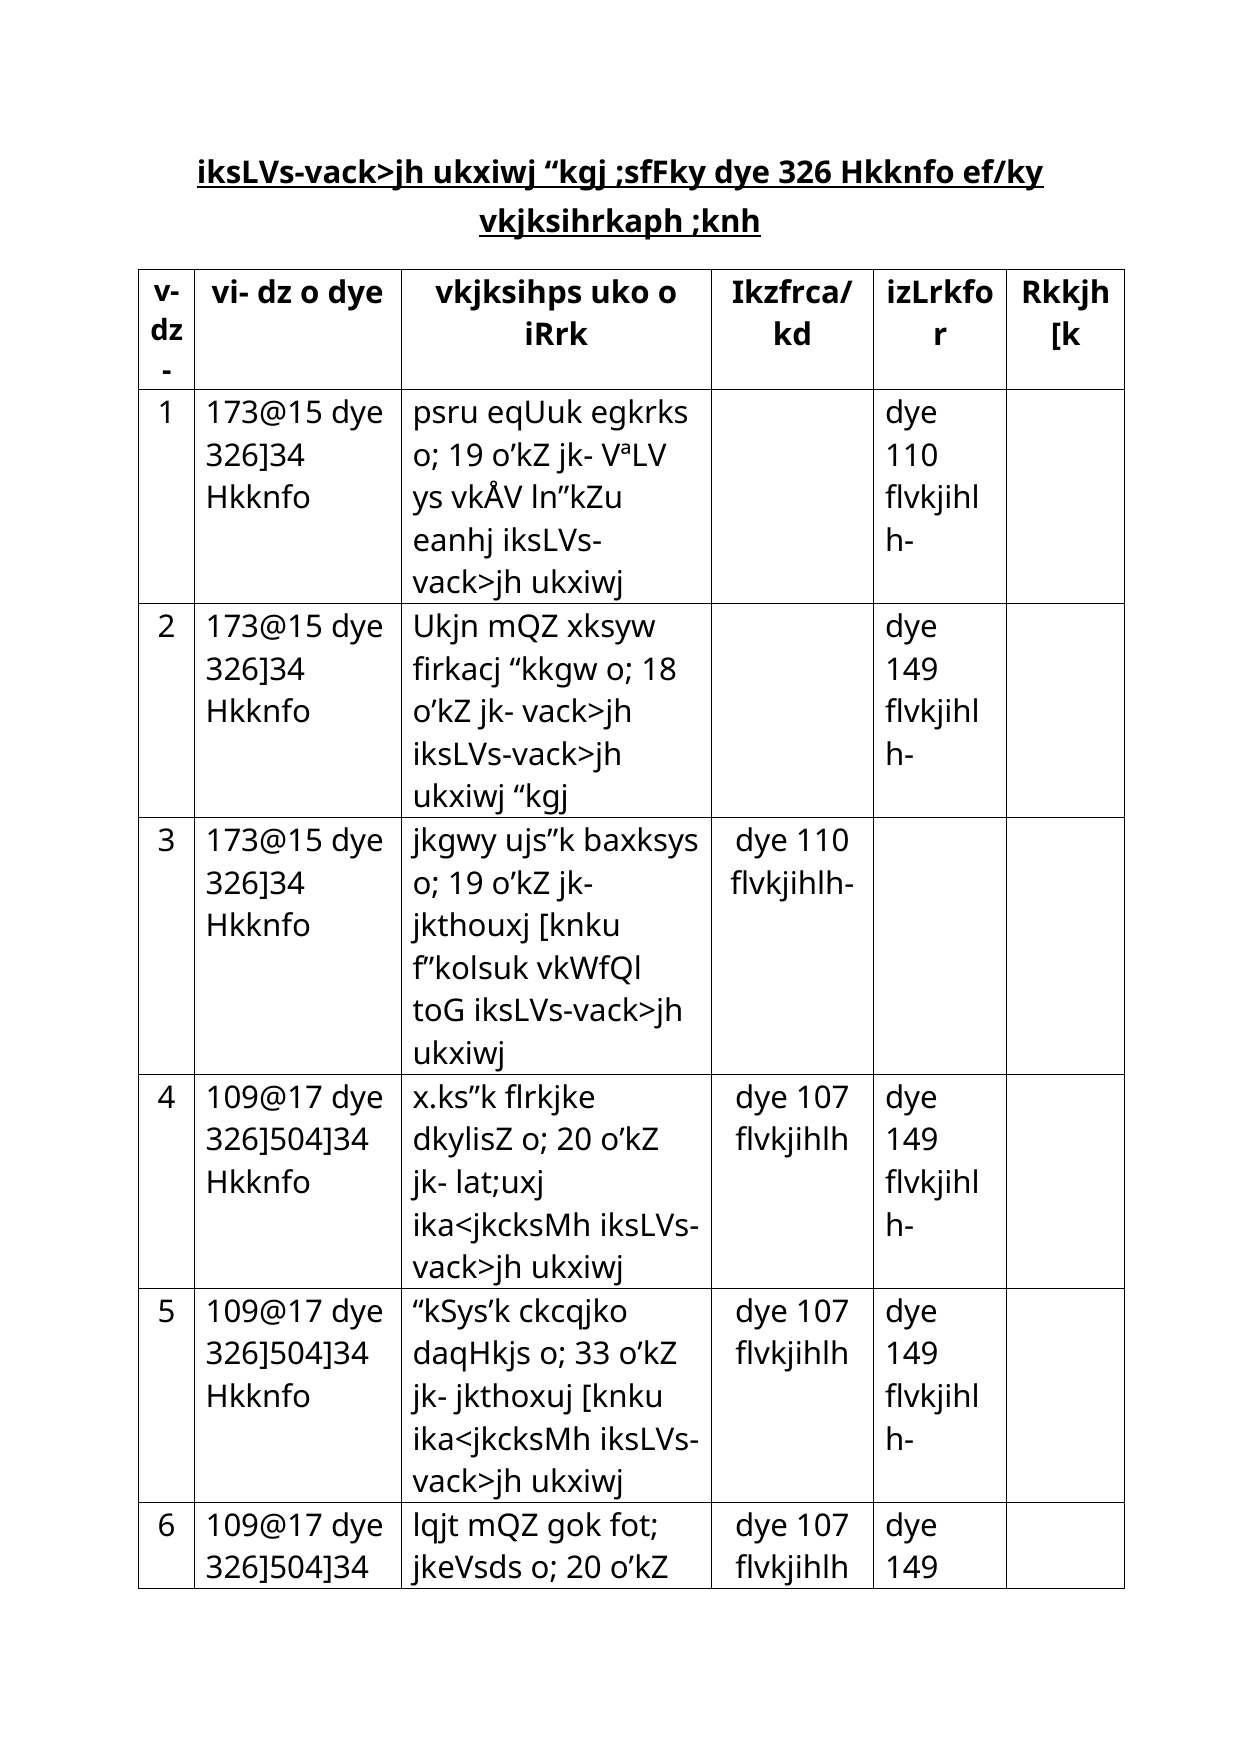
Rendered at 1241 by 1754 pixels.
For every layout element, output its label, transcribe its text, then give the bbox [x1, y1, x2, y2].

table_cell [1007, 1289, 1124, 1502]
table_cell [402, 1503, 711, 1588]
table_cell dye 110 flvkjihlh- [874, 390, 1006, 603]
table_cell [1007, 818, 1124, 1074]
table_cell dye 107 flvkjihlh [712, 1075, 873, 1288]
table_cell Ukjn mQZ xksyw firkacj “kkgw o; 18 o’kZ jk- vack>jh iksLVs-vack>jh ukxiwj “kgj [402, 604, 711, 817]
table_cell [1007, 604, 1124, 817]
table_header v-dz- [139, 270, 194, 389]
table_cell 2 [139, 604, 194, 817]
table_cell dye 149 flvkjihlh- [874, 604, 1006, 817]
table_cell dye 149 flvkjihlh- [874, 1503, 1006, 1588]
table_cell 3 [139, 818, 194, 1074]
table_cell dye 107 flvkjihlh [712, 1289, 873, 1502]
table_cell [712, 390, 873, 603]
table_cell [712, 604, 873, 817]
table_cell dye 107 flvkjihlh [712, 1503, 873, 1588]
table_header Ikzfrca/kd [712, 270, 873, 389]
table_cell 109@17 dye 326]504]34 Hkknfo [195, 1075, 401, 1288]
table_header Rkkjh[k [1007, 270, 1124, 389]
table_cell 173@15 dye 326]34 Hkknfo [195, 390, 401, 603]
table_cell dye 110 flvkjihlh- [712, 818, 873, 1074]
table_cell 6 [139, 1503, 194, 1588]
table_cell 5 [139, 1289, 194, 1502]
table_header vkjksihps uko o iRrk [402, 270, 711, 389]
table_cell dye 149 flvkjihlh- [874, 1289, 1006, 1502]
table_cell [874, 818, 1006, 1074]
table_header vi- dz o dye [195, 270, 401, 389]
table_cell x.ks”k flrkjke dkylisZ o; 20 o’kZ jk- lat;uxj ika<jkcksMh iksLVs-vack>jh ukxiwj [402, 1075, 711, 1288]
table_cell 109@17 dye 326]504]34 Hkknfo [195, 1289, 401, 1502]
table_cell [1007, 390, 1124, 603]
table_cell dye 149 flvkjihlh- [874, 1075, 1006, 1288]
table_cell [195, 1503, 401, 1588]
table_cell [1007, 1503, 1124, 1588]
table_cell 4 [139, 1075, 194, 1288]
table_header izLrkfor [874, 270, 1006, 389]
table_cell psru eqUuk egkrks o; 19 o’kZ jk- VªLV ys vkÅV ln”kZu eanhj iksLVs-vack>jh ukxiwj [402, 390, 711, 603]
table_cell 1 [139, 390, 194, 603]
table_cell 173@15 dye 326]34 Hkknfo [195, 604, 401, 817]
table_cell 173@15 dye 326]34 Hkknfo [195, 818, 401, 1074]
text iksLVs-vack>jh ukxiwj “kgj ;sfFky dye 326 Hkknfo ef/ky vkjksihrkaph ;knh [150, 150, 1090, 242]
table_cell “kSys’k ckcqjko daqHkjs o; 33 o’kZ jk- jkthoxuj [knku ika<jkcksMh iksLVs-vack>jh ukxiwj [402, 1289, 711, 1502]
table_cell jkgwy ujs”k baxksys o; 19 o’kZ jk- jkthouxj [knku f”kolsuk vkWfQl toG iksLVs-vack>jh ukxiwj [402, 818, 711, 1074]
table_cell [1007, 1075, 1124, 1288]
